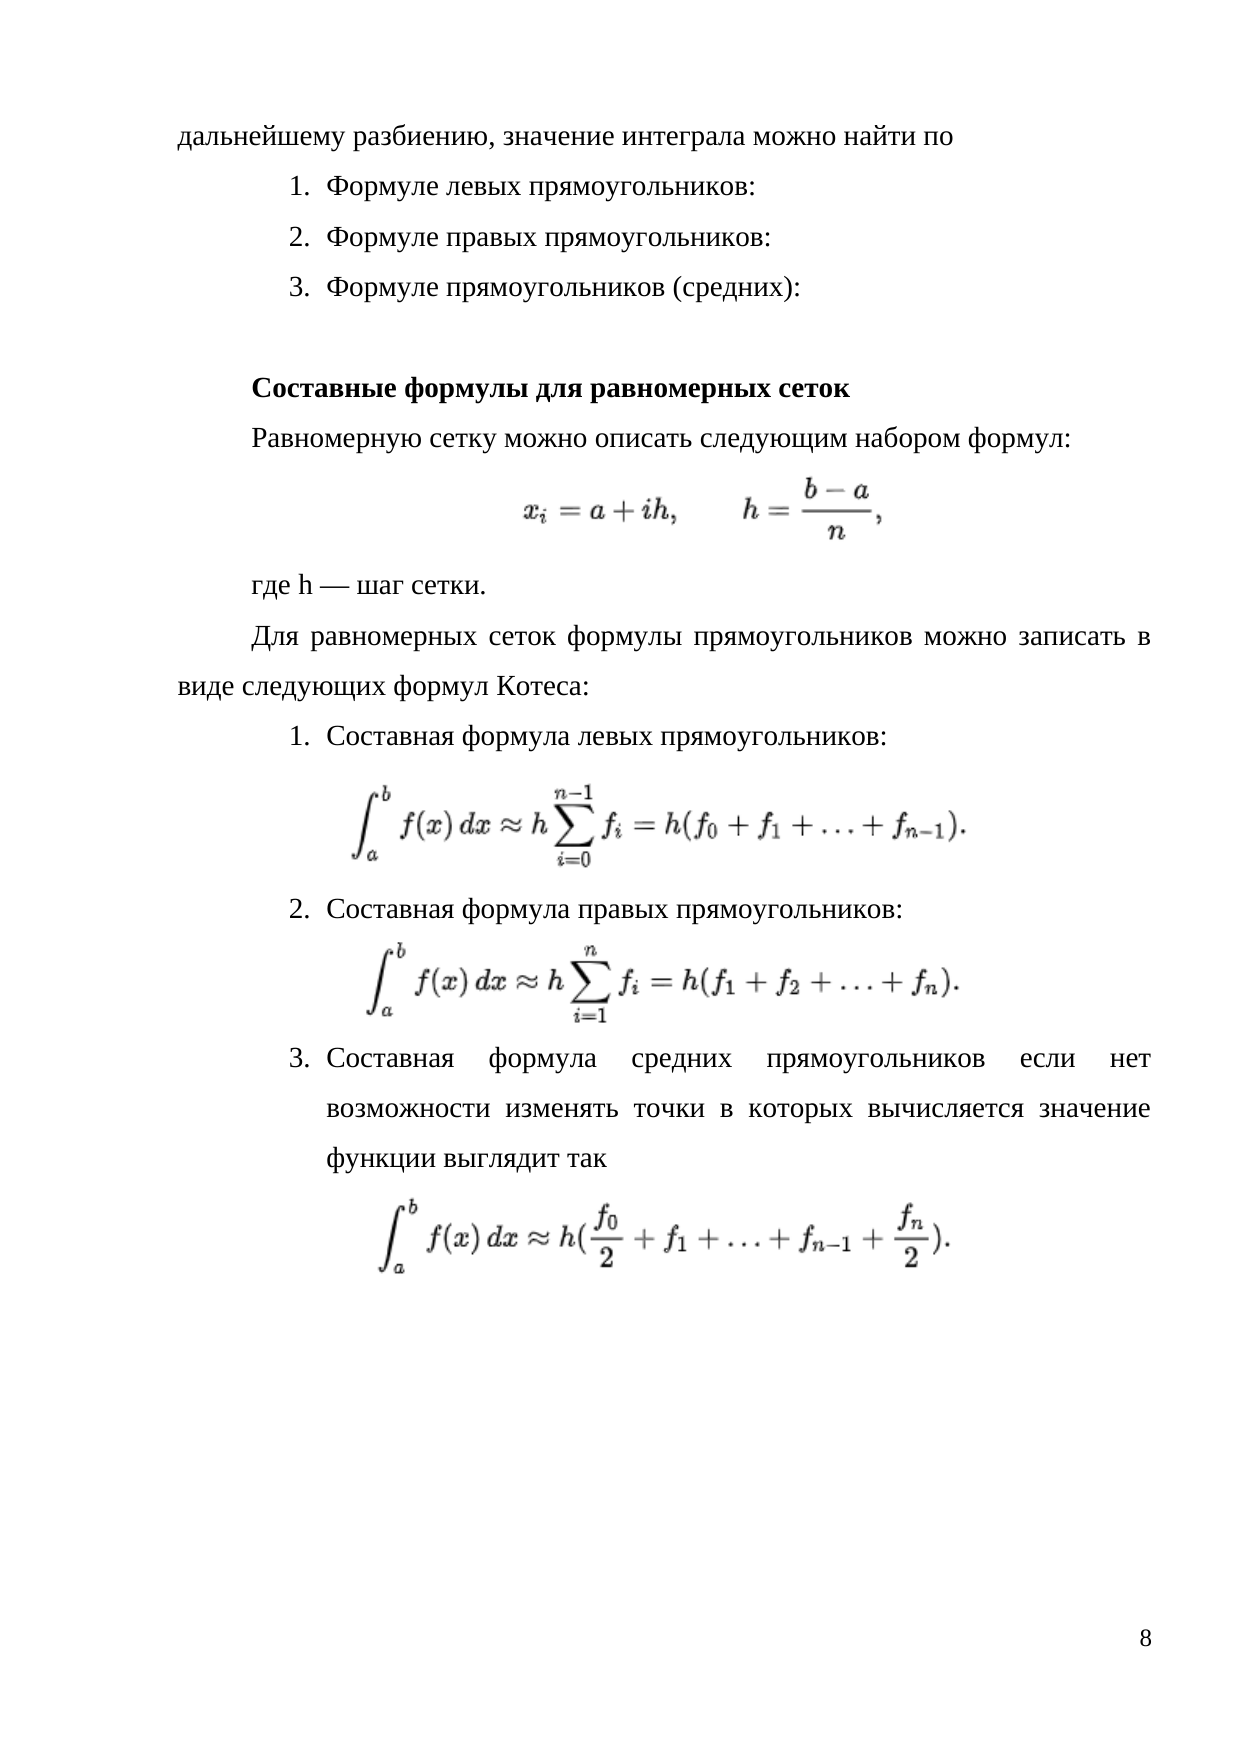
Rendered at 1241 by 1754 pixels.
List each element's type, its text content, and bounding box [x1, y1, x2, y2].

list Составная формула средних прямоугольников если нет возможности изменять точки в которых вычисляется значение функции выглядит так [288, 1040, 1152, 1174]
text Составные формулы для равномерных сеток [177, 370, 1152, 403]
list Составная формула левых прямоугольников: [288, 718, 1152, 752]
list Формуле правых прямоугольников: [288, 219, 1152, 252]
picture [375, 1191, 954, 1280]
text Равномерную сетку можно описать следующим набором формул: [177, 420, 1152, 453]
list Формуле прямоугольников (средних): [288, 269, 1152, 303]
text Для равномерных сеток формулы прямоугольников можно записать в виде следующих формул Котеса: [177, 618, 1152, 702]
picture [341, 768, 988, 877]
text где h — шаг сетки. [177, 567, 1152, 601]
list Формуле левых прямоугольников: [288, 168, 1152, 202]
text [177, 118, 1152, 152]
picture [362, 941, 967, 1026]
list Составная формула правых прямоугольников: [288, 891, 1152, 924]
picture [498, 470, 905, 554]
